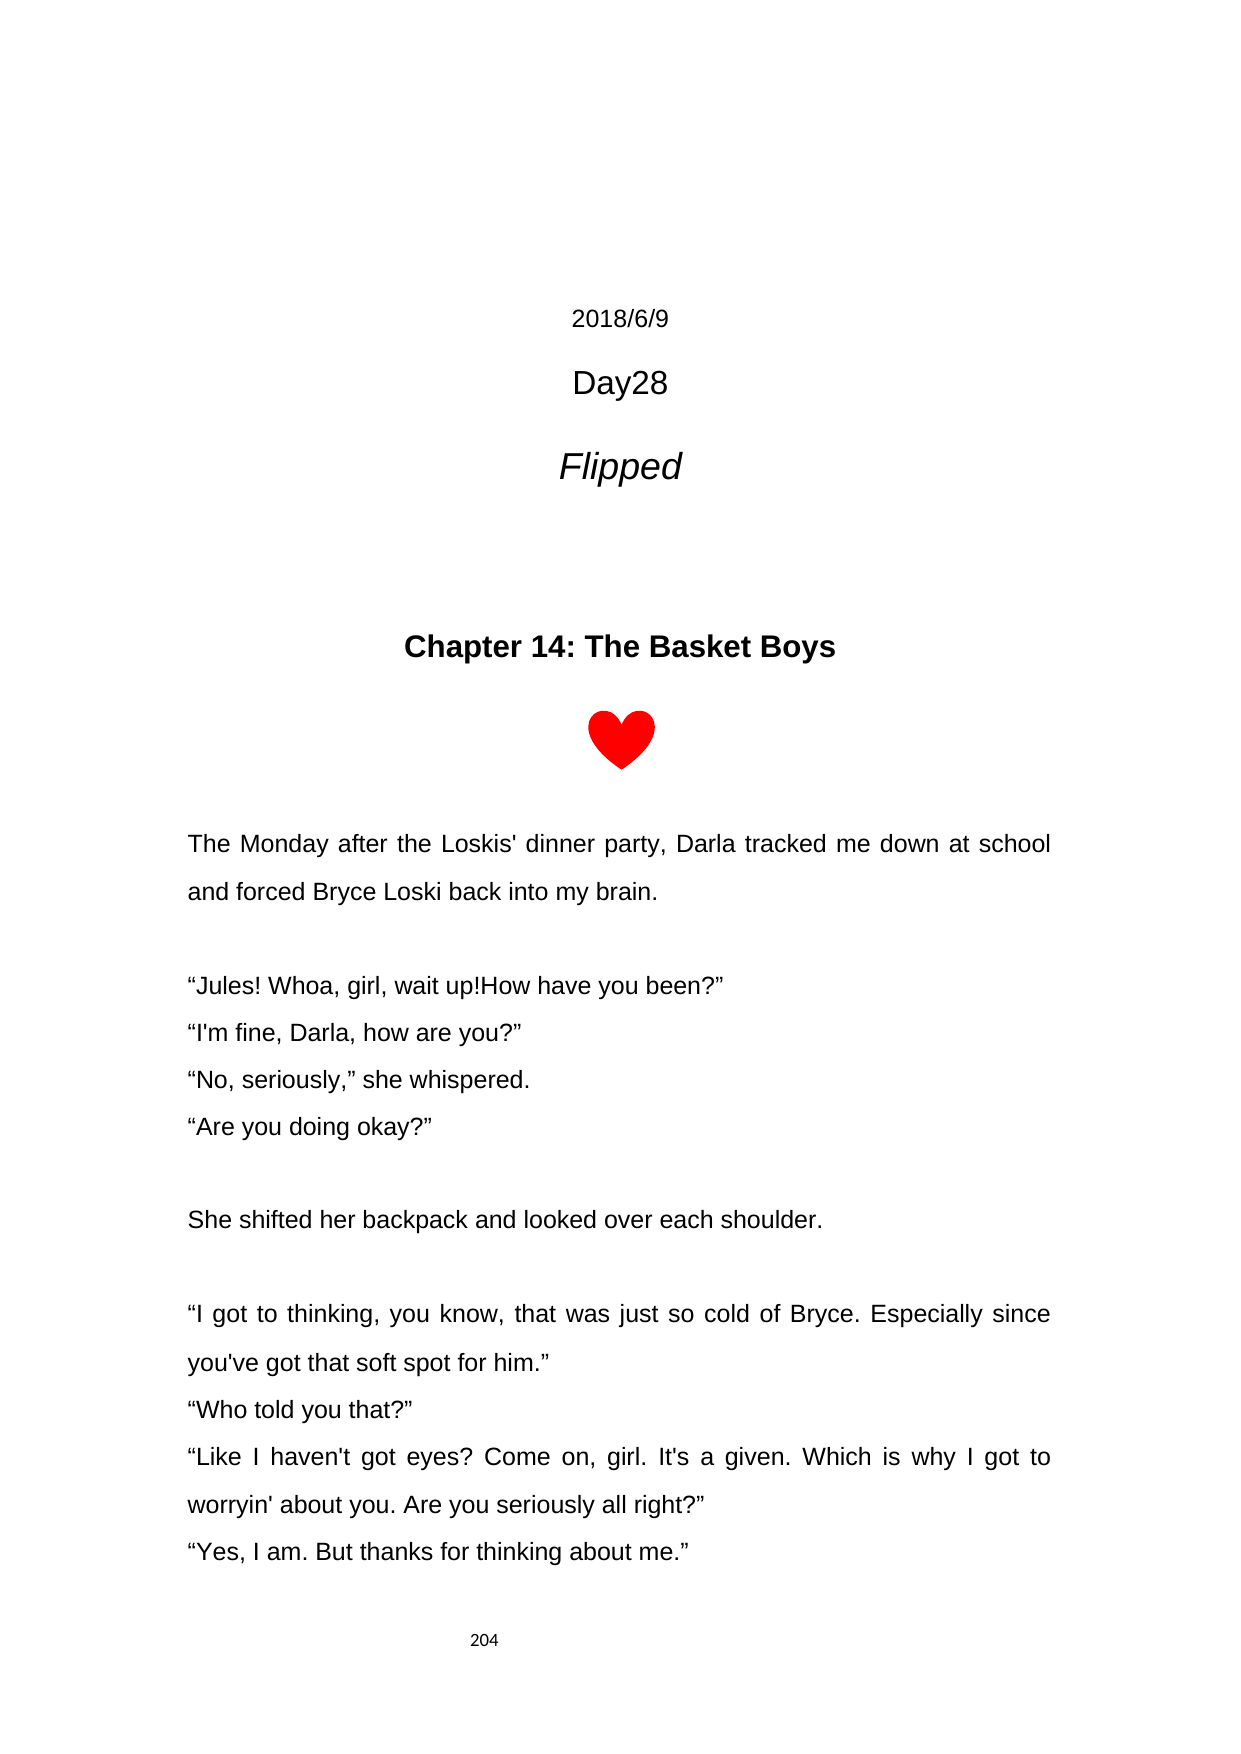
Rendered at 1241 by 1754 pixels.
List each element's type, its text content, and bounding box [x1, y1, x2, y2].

subtitle Chapter 14: The Basket Boys [187, 614, 1053, 679]
text The Monday after the Loskis' dinner party, Darla tracked me down at school and forced Bryce Loski back into my brain. [187, 827, 1053, 908]
text “Jules! Whoa, girl, wait up!How have you been?” [187, 969, 1053, 1002]
text 2018/6/9 [187, 303, 1053, 335]
text “I'm fine, Darla, how are you?” [187, 1016, 1053, 1048]
text Day28 [187, 349, 1053, 414]
text “Who told you that?” [187, 1393, 1053, 1425]
text “Are you doing okay?” [187, 1110, 1053, 1142]
text “Yes, I am. But thanks for thinking about me.” [187, 1535, 1053, 1568]
text She shifted her backpack and looked over each shoulder. [187, 1203, 1053, 1236]
text “I got to thinking, you know, that was just so cold of Bryce. Especially since you've got that soft spot for him.” [187, 1297, 1053, 1378]
text “No, seriously,” she whispered. [187, 1063, 1053, 1095]
text “Like I haven't got eyes? Come on, girl. It's a given. Which is why I got to worryin' about you. Are you seriously all right?” [187, 1440, 1053, 1521]
text Flipped [187, 434, 1053, 499]
